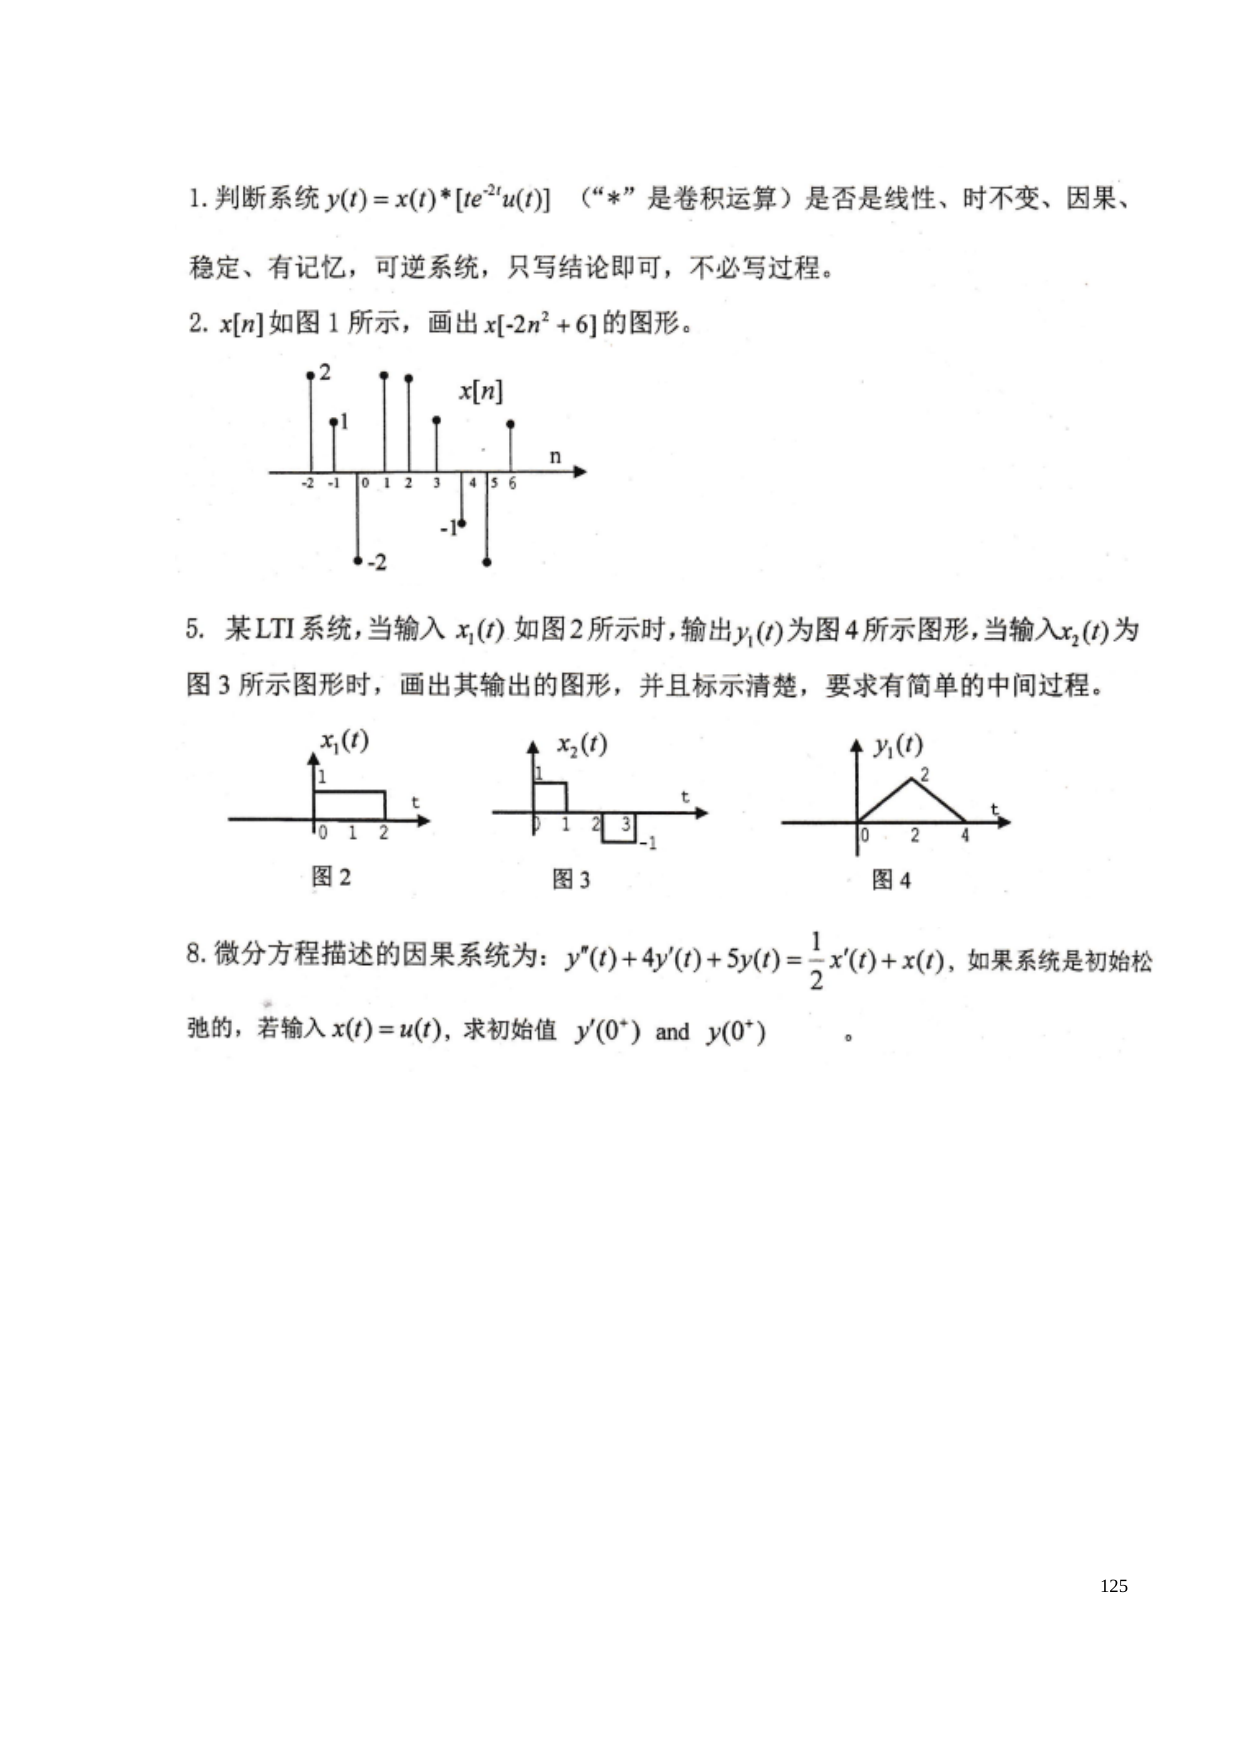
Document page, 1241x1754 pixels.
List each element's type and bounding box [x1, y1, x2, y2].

picture [175, 927, 1163, 1072]
picture [175, 166, 1143, 586]
picture [175, 607, 1152, 899]
